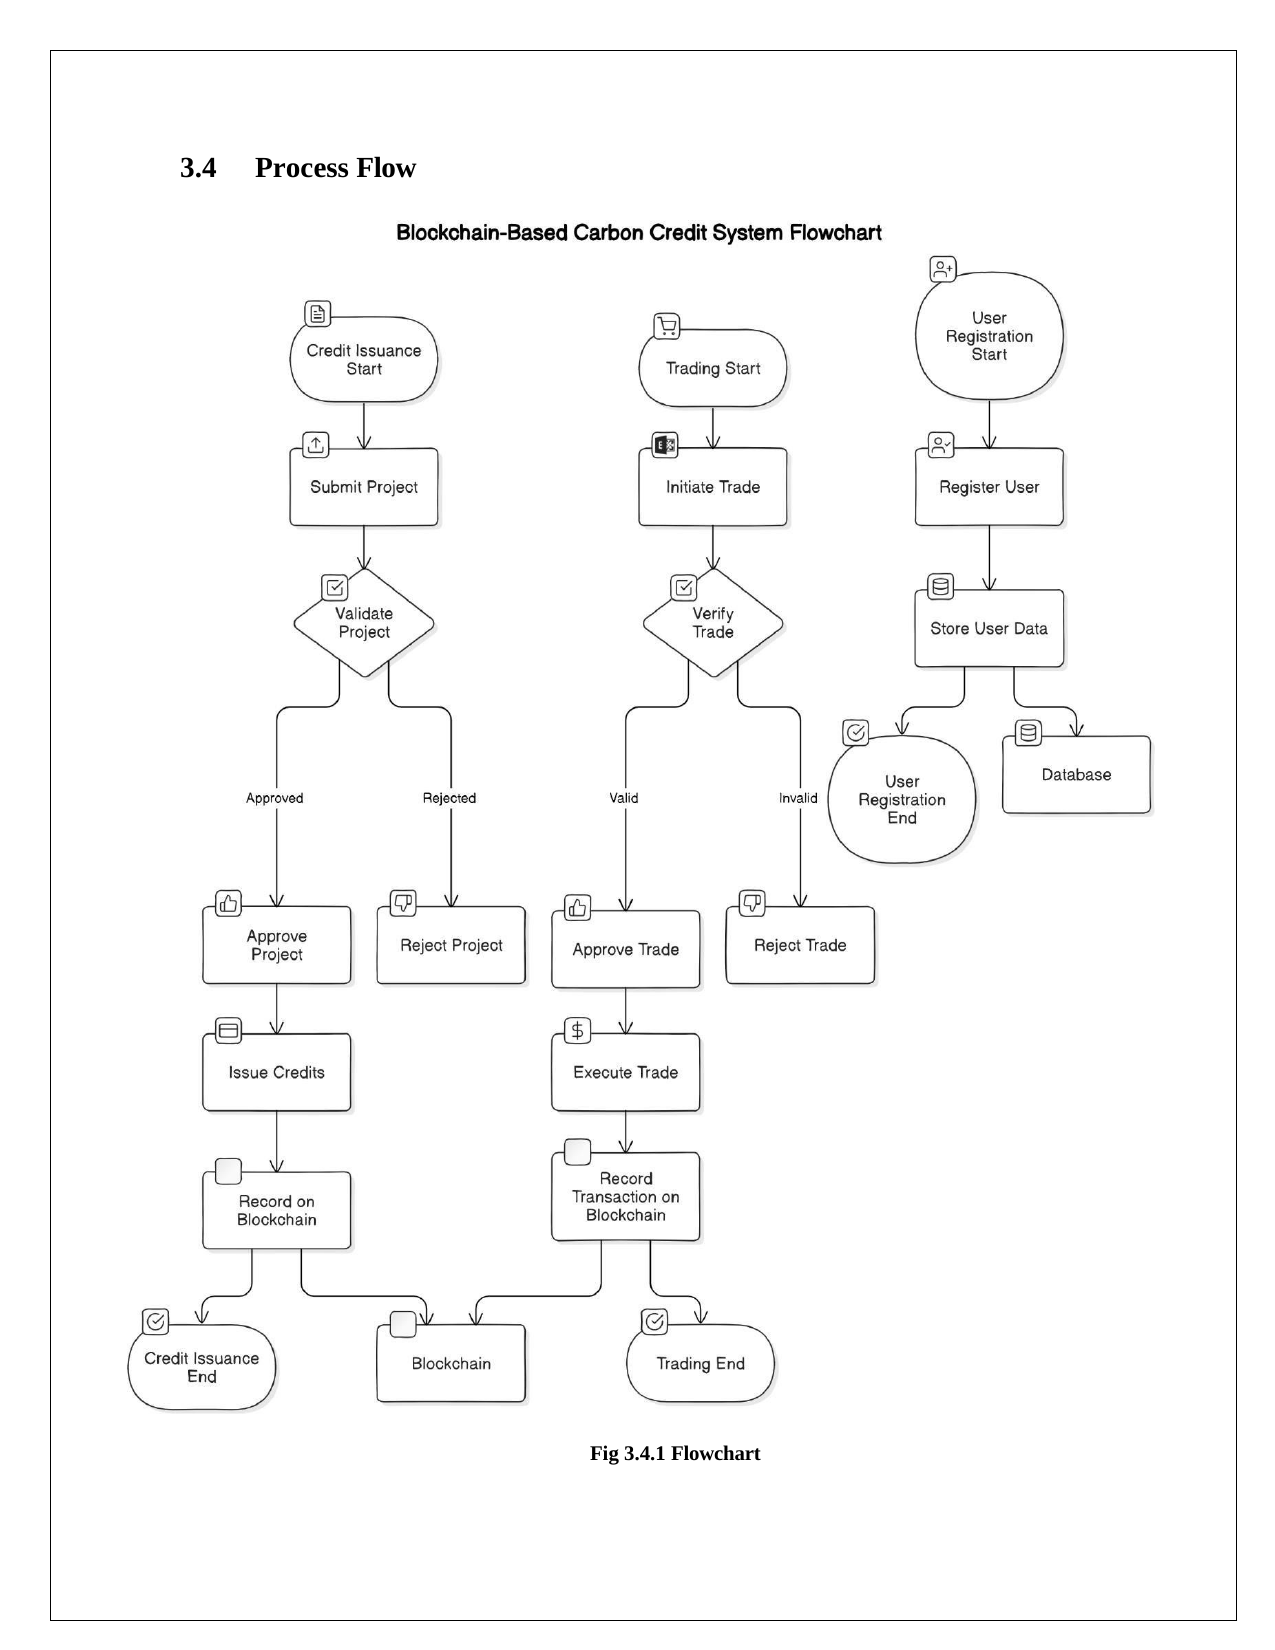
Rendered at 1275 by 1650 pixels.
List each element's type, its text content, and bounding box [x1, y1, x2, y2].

text Fig 3.4.1 Flowchart [150, 1441, 1201, 1465]
subtitle Process Flow [180, 150, 1236, 183]
picture [126, 220, 1156, 1414]
